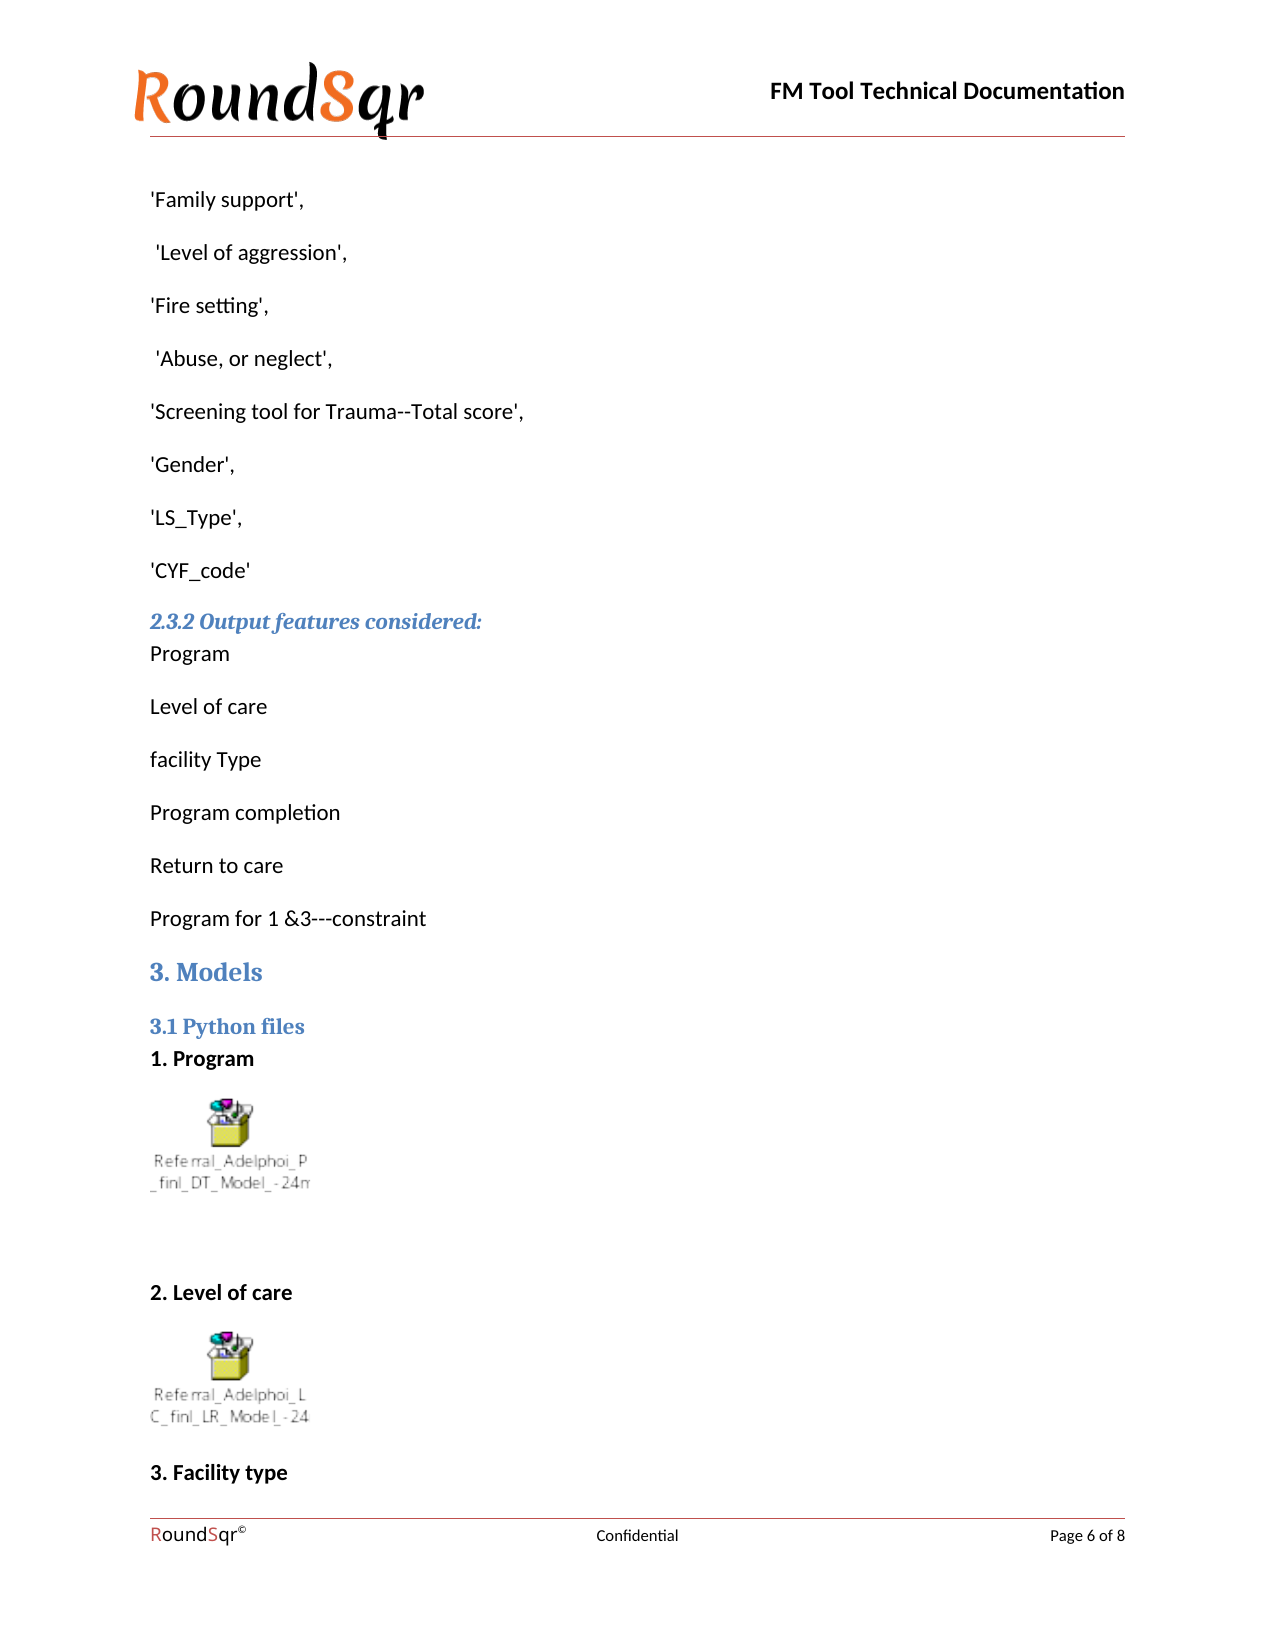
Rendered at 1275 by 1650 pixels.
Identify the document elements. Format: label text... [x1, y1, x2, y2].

text 'Level of aggression', [150, 238, 1125, 266]
text Program [150, 639, 1125, 667]
text 'Fire setting', [150, 291, 1125, 319]
text 'LS_Type', [150, 503, 1125, 531]
text 3. Facility type [150, 1458, 1125, 1487]
text Program for 1 &3---constraint [150, 904, 1125, 932]
text Return to care [150, 851, 1125, 879]
text 1. Program [150, 1044, 1125, 1072]
subtitle 2.3.2 Output features considered: [150, 609, 1125, 636]
subtitle 3. Models [150, 957, 1125, 989]
text 'CYF_code' [150, 556, 1125, 584]
text 'Gender', [150, 450, 1125, 478]
text facility Type [150, 745, 1125, 773]
text 'Abuse, or neglect', [150, 344, 1125, 372]
picture [129, 55, 429, 146]
text 'Family support', [150, 185, 1125, 213]
text Level of care [150, 692, 1125, 720]
text 2. Level of care [150, 1278, 1125, 1306]
subtitle 3.1 Python files [150, 1014, 1125, 1040]
text 'Screening tool for Trauma--Total score', [150, 397, 1125, 425]
text Program completion [150, 798, 1125, 826]
